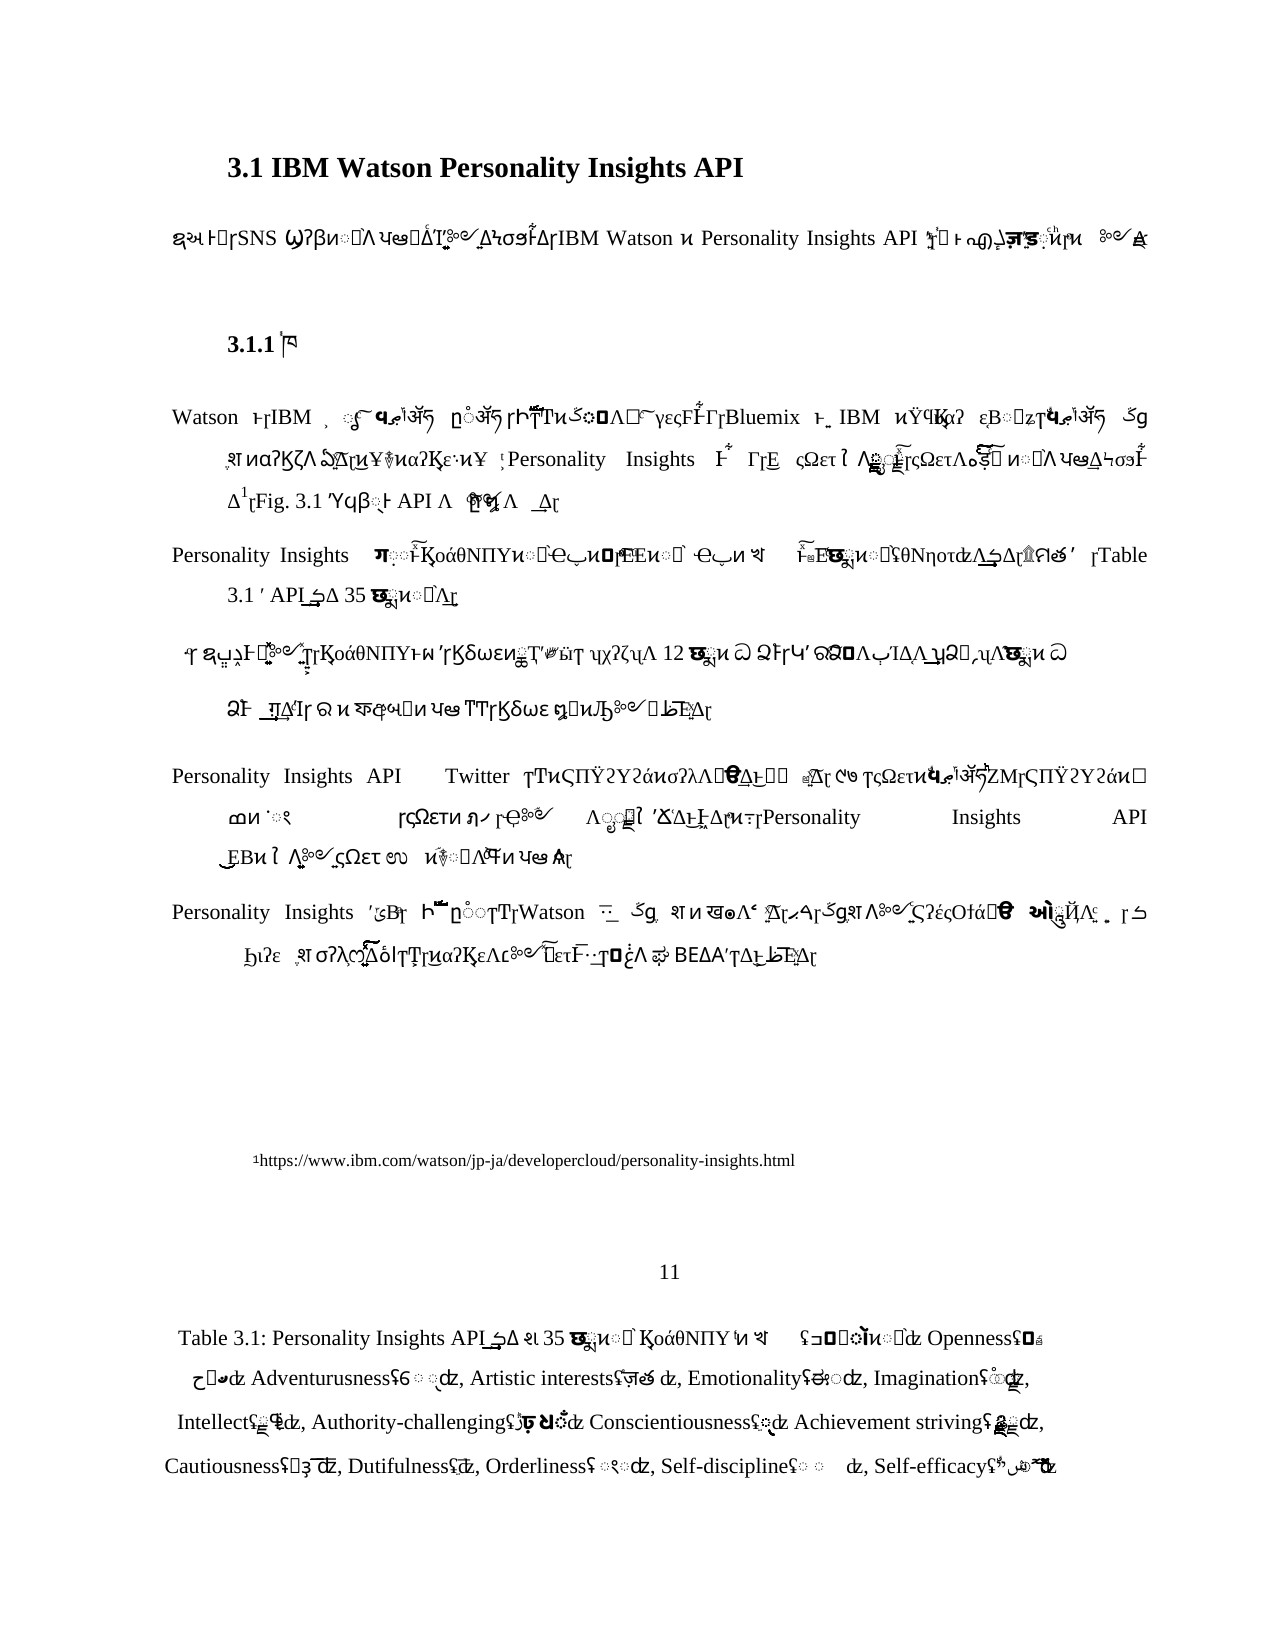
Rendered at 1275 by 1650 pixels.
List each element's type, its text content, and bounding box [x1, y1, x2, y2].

text ·ͨɼຊݚڀͰ͸༻͍ͯ͸͍ͳ͍͕ɼϏοάθΝΠΥͱ͸ผʹɼϏδωεͷྖҬʹ༗ӹͳ ʮχʔζʯΛ 12 छྨͷධՁ࣠ͰɼԿʹରͯ͠Ձ஋ΛٻΊΔ͔Λද͢ʮՁ஋؍ʯΛ̑छྨͷධ [182, 638, 1148, 673]
text Personality Insights API ͸ Twitter ͳͲͷϚΠΫϩΥϩάͷσʔλΛ෼ੳ͢Δ͜ͱ΋૝ ఆ͍ͯ͠Δɽ୯७ͳςΩετͷࣗવݴޠॲཧ͸΋ͪΖΜɼϚΠΫϩΥϩάͷ౤ߘͷॱং΍೔ ࣌ɼςΩετͷฦ৴ɼҾ༻ؔ܎౳Λೖྗ৘ใʹՃ͑Δ͜ͱ΋Ͱ͖Δɽͦͷ৔߹ɼPersonality Insights API ͸͜ΕΒͷ৘ใΛ༻͍ςΩετಉ࢜ͷؔ࿈ੑΛߟྀͨ͠ੑ֨ͷਪఆΛߦ͏ɽ [172, 759, 1147, 871]
text Personality Insights ͸ग़ྗͱͯ͠ϏοάθΝΠΥͷੑ֨Ҽࢠͷ஋ɼͦͯͦ͠ΕͧΕͷੑ֨ Ҽࢠͷখ෼ྨͱͯ͠ఆٛ͞Εͨ̒छྨͷੑ֨ʢθΝηοτʣΛܭࢉ͢Δɽ۩ମతʹ͸ɼTable 3.1 ʹ API ͕ܭࢉ͢Δ 35 छྨͷੑ֨Λࣔ͢ɽ [172, 541, 1147, 614]
text ຊઅͰ͸ɼSNS Ϣʔβͷੑ֨Λਪఆ͢ΔͨΊʹ༻͍ΔϞσϧͰ͋ΔɼIBM Watson ͷ Personality Insights API ʹ͍ͭͯɼ֓ཁͱഎܠٕज़ʹ͍ͭͯड़΂ͨͷͪɼͦͷ࢖༻ྫΛ ࣔ͢ɽ [172, 223, 1147, 257]
text Personality Insights ʹݶΒͣɼ Ի੠ೝࣝ΍ը૾෼ྨͳͲɼWatson ͸͞·͟·ͳػցֶ शͷख๏Λެ։͍ͯ͠ΔɽࠓޙɼػցֶशΛ༻͍ͨϚʔέςΟϯά෼ੳ΍ઓཱུҊΛߦ͍ͨ ͍͕ɼܭࢉϦιʔε΍ֶशσʔλ͕ෆ଍͍ͯ͠ΔاۀͳͲ͕ɼ͜ͷαʔϏεΛ׆༻ͯ͠௿ί ετͰ͞·͟·ͳ஌ݟΛಘΒΕΔΑ͏ʹͳΔ͜ͱ͕ظ଴͞Ε͍ͯΔɽ [172, 895, 1147, 980]
text Ձ࣠Ͱࢉग़͢ΔͨΊɼର৅ͷফඅબ޷ͷਪఆͳͲɼϏδωε໘΁ͷԠ༻΋ظ଴͞Ε͍ͯΔɽ [227, 692, 1158, 734]
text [163, 1321, 1057, 1487]
text 3.1.1 ֓ཁ [227, 330, 396, 362]
text 1https://www.ibm.com/watson/jp-ja/developercloud/personality-insights.html [252, 1136, 949, 1170]
text 11 [658, 1259, 716, 1284]
text 3.1 IBM Watson Personality Insights API [227, 150, 902, 183]
text Watson ͱ͸ɼIBM ͕։ൃͨࣗ͠વݴޠॲཧ΍ը૾ॲཧɼԻ੠ೝࣝͳͲͷػೳΛ౥ࡌͨ͠ γεςϜͰ͋ΓɼBluemix ͱ͍͏ IBM ͷΫϥ΢υαʔϏε͔Β༷ʑͳࣗવݴޠॲཧ΍ػց ֶशͷαʔϏζΛఏڙ͍ͯ͠Δɽ͜ͷҰ࿈ͷαʔϏε܈ͷҰ͕ͭ Personality Insights Ͱ͋ Γɼ͜Ε͸ςΩετ৘ใΛೖྗͱͯ͠ɼςΩετΛهड़ͨ͠ਓͷੑ֨Λਪఆ͢ΔϞσϧͰ͋ Δ1ɽFig. 3.1 ʹΥϥ΢β্Ͱ API Λ࢖༻ͨ͠ը໘Λදࣔ͢Δɽ [172, 402, 1148, 517]
